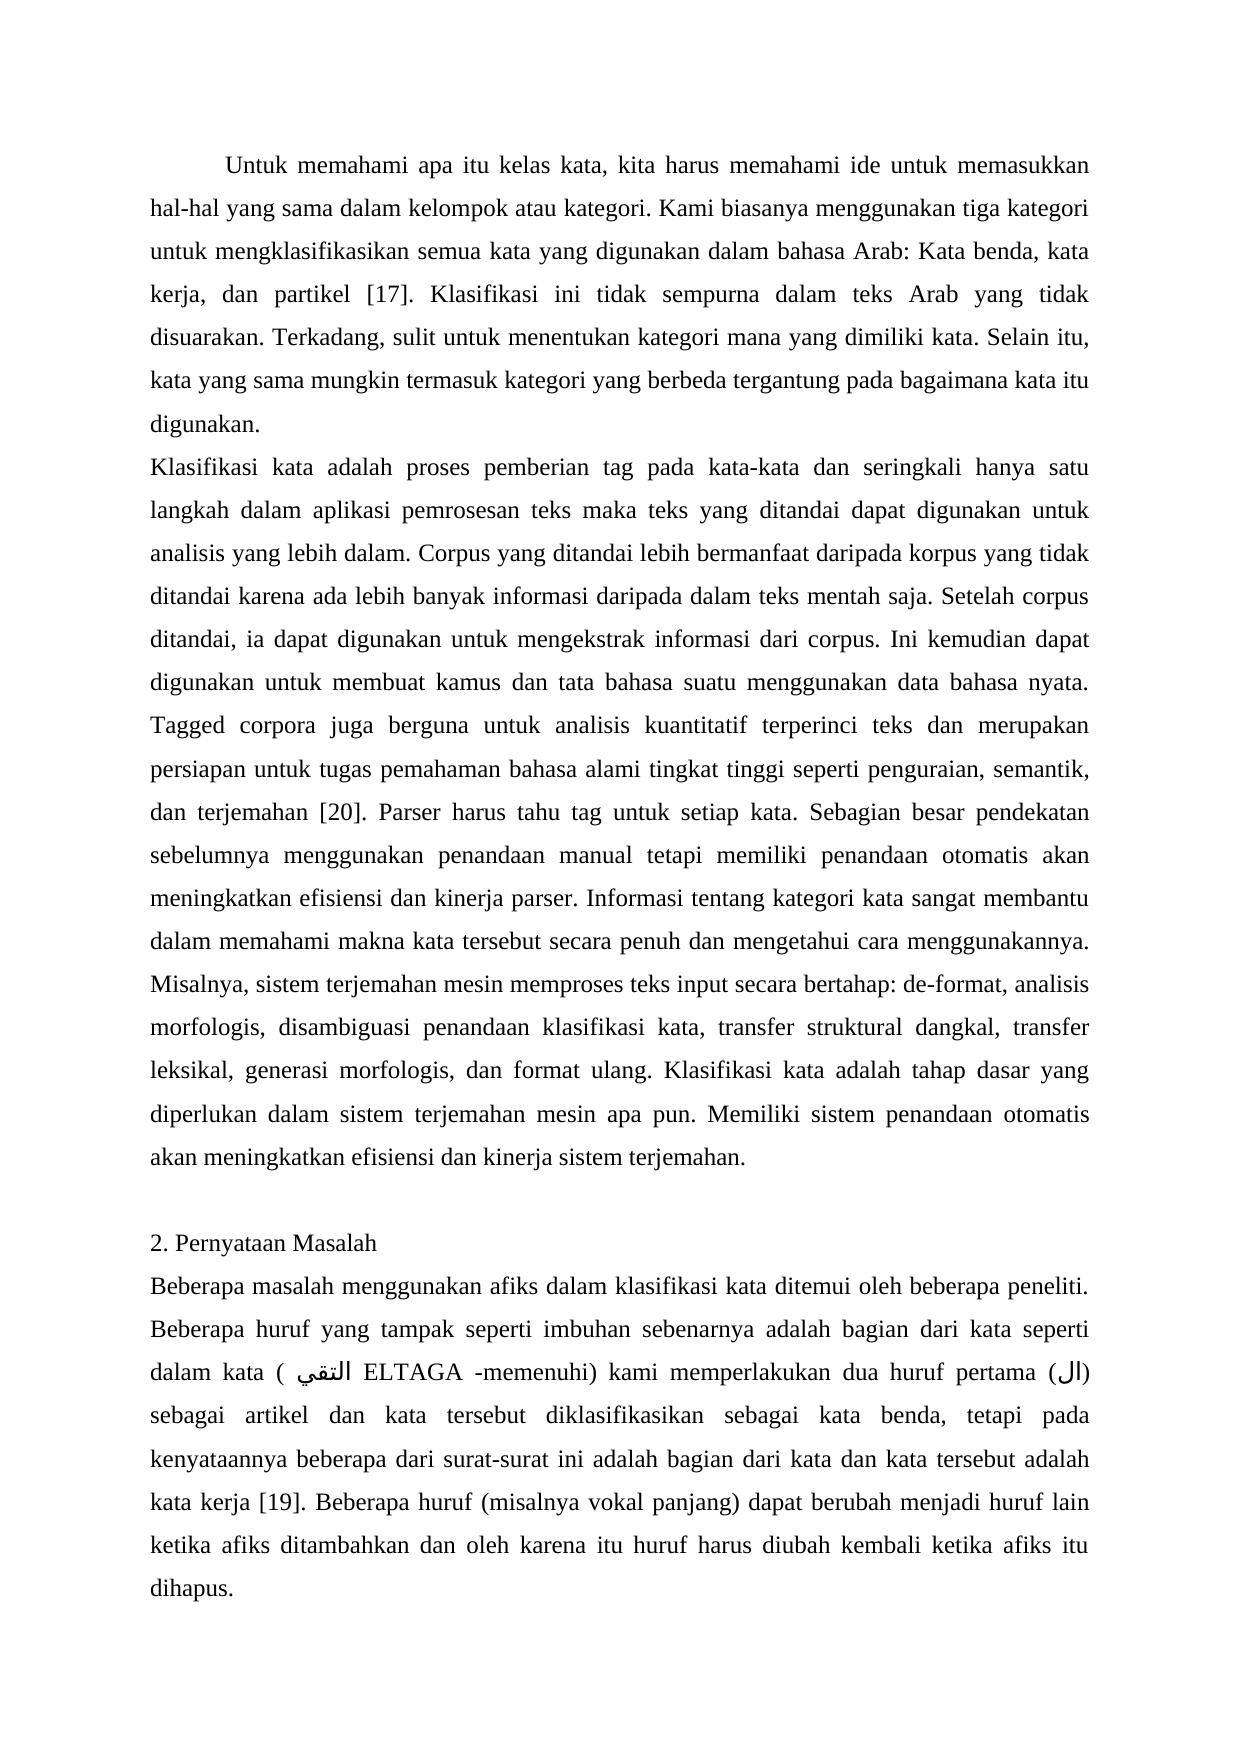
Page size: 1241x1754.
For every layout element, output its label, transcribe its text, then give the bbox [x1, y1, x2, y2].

list Untuk memahami apa itu kelas kata, kita harus memahami ide untuk memasukkan hal-hal yang sama dalam kelompok atau kategori. Kami biasanya menggunakan tiga kategori untuk mengklasifikasikan semua kata yang digunakan dalam bahasa Arab: Kata benda, kata kerja, dan partikel [17]. Klasifikasi ini tidak sempurna dalam teks Arab yang tidak disuarakan. Terkadang, sulit untuk menentukan kategori mana yang dimiliki kata. Selain itu, kata yang sama mungkin termasuk kategori yang berbeda tergantung pada bagaimana kata itu digunakan. [150, 150, 1090, 437]
text Klasifikasi kata adalah proses pemberian tag pada kata-kata dan seringkali hanya satu langkah dalam aplikasi pemrosesan teks maka teks yang ditandai dapat digunakan untuk analisis yang lebih dalam. Corpus yang ditandai lebih bermanfaat daripada korpus yang tidak ditandai karena ada lebih banyak informasi daripada dalam teks mentah saja. Setelah corpus ditandai, ia dapat digunakan untuk mengekstrak informasi dari corpus. Ini kemudian dapat digunakan untuk membuat kamus dan tata bahasa suatu menggunakan data bahasa nyata. Tagged corpora juga berguna untuk analisis kuantitatif terperinci teks dan merupakan persiapan untuk tugas pemahaman bahasa alami tingkat tinggi seperti penguraian, semantik, dan terjemahan [20]. Parser harus tahu tag untuk setiap kata. Sebagian besar pendekatan sebelumnya menggunakan penandaan manual tetapi memiliki penandaan otomatis akan meningkatkan efisiensi dan kinerja parser. Informasi tentang kategori kata sangat membantu dalam memahami makna kata tersebut secara penuh dan mengetahui cara menggunakannya. Misalnya, sistem terjemahan mesin memproses teks input secara bertahap: de-format, analisis morfologis, disambiguasi penandaan klasifikasi kata, transfer struktural dangkal, transfer leksikal, generasi morfologis, dan format ulang. Klasifikasi kata adalah tahap dasar yang diperlukan dalam sistem terjemahan mesin apa pun. Memiliki sistem penandaan otomatis akan meningkatkan efisiensi dan kinerja sistem terjemahan. [150, 452, 1090, 1171]
list 2. Pernyataan Masalah [150, 1185, 1090, 1257]
list Beberapa masalah menggunakan afiks dalam klasifikasi kata ditemui oleh beberapa peneliti. Beberapa huruf yang tampak seperti imbuhan sebenarnya adalah bagian dari kata seperti dalam kata ( التقي ELTAGA -memenuhi) kami memperlakukan dua huruf pertama (ال) sebagai artikel dan kata tersebut diklasifikasikan sebagai kata benda, tetapi pada kenyataannya beberapa dari surat-surat ini adalah bagian dari kata dan kata tersebut adalah kata kerja [19]. Beberapa huruf (misalnya vokal panjang) dapat berubah menjadi huruf lain ketika afiks ditambahkan dan oleh karena itu huruf harus diubah kembali ketika afiks itu dihapus. [150, 1271, 1090, 1602]
